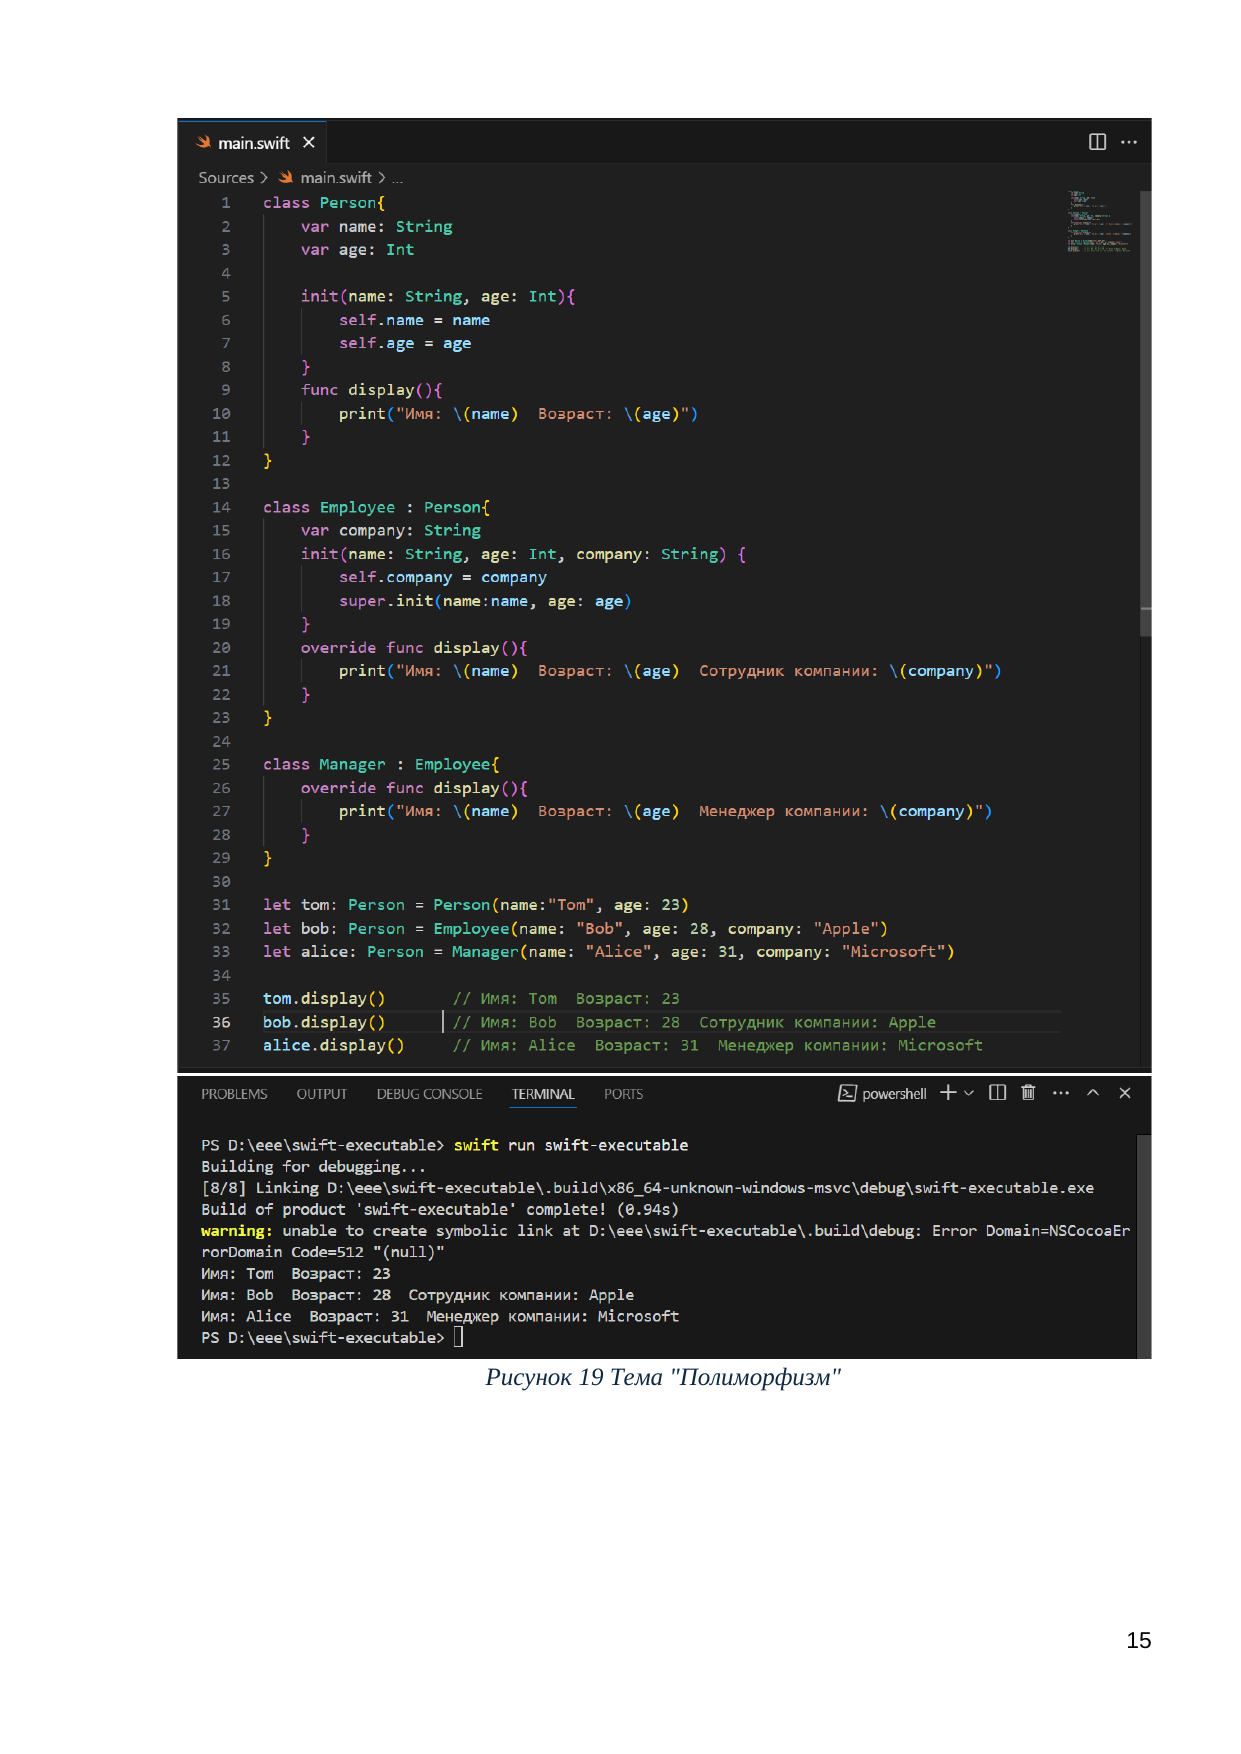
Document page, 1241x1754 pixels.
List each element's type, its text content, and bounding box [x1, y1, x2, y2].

picture [177, 1076, 1152, 1359]
text Рисунок 19 Тема "Полиморфизм" [177, 1362, 1152, 1391]
picture [177, 118, 1152, 1073]
